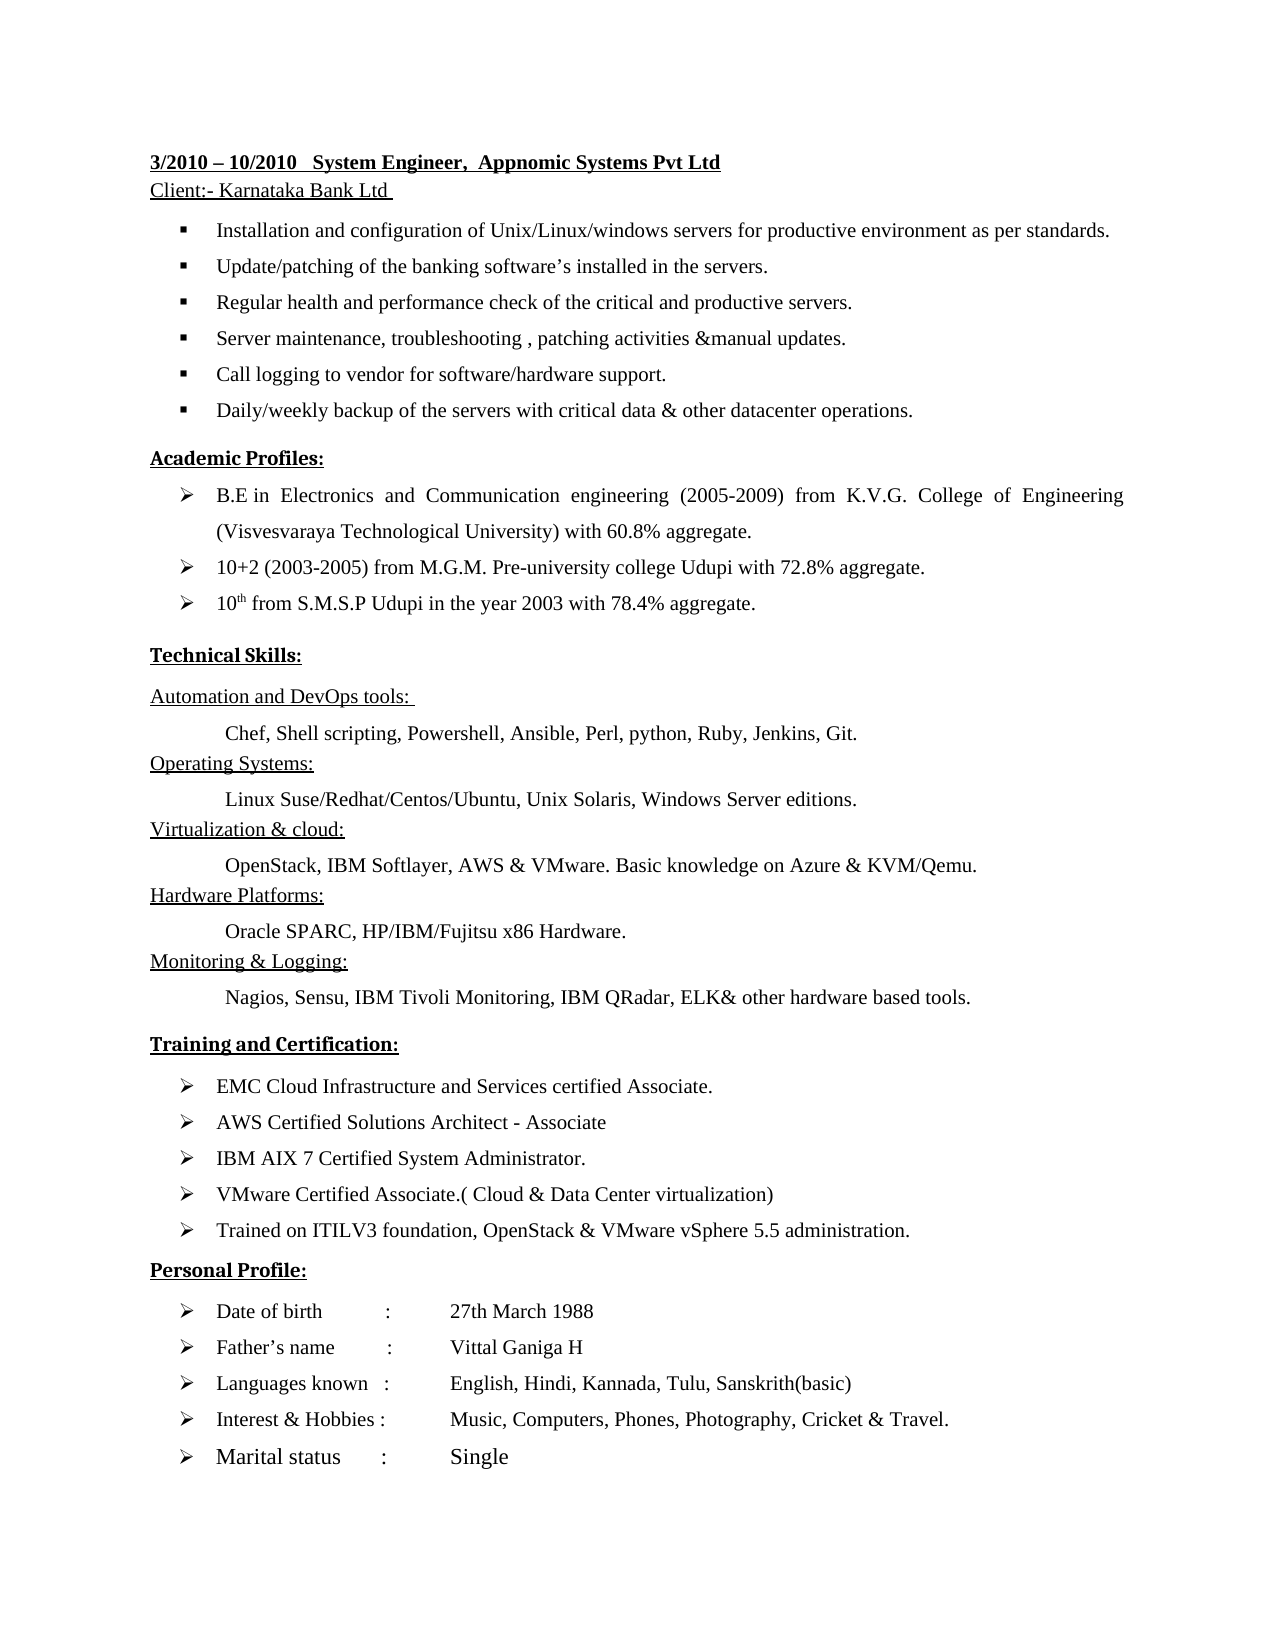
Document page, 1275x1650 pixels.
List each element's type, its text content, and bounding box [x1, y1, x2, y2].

text Technical Skills: [150, 644, 1125, 668]
list Call logging to vendor for software/hardware support. [178, 362, 1125, 386]
text Training and Certification: [150, 1033, 1125, 1057]
list IBM AIX 7 Certified System Administrator. [178, 1146, 1125, 1170]
list Server maintenance, troubleshooting , patching activities &manual updates. [178, 326, 1125, 350]
list EMC Cloud Infrastructure and Services certified Associate. [178, 1074, 1125, 1098]
subtitle 3/2010 – 10/2010 System Engineer, Appnomic Systems Pvt Ltd [150, 150, 1125, 174]
list Languages known : English, Hindi, Kannada, Tulu, Sanskrith(basic) [178, 1371, 1125, 1395]
list 10th from S.M.S.P Udupi in the year 2003 with 78.4% aggregate. [178, 591, 1125, 615]
text Linux Suse/Redhat/Centos/Ubuntu, Unix Solaris, Windows Server editions. [150, 786, 1125, 811]
text Nagios, Sensu, IBM Tivoli Monitoring, IBM QRadar, ELK& other hardware based tools. [150, 984, 1125, 1009]
text Virtualization & cloud: [150, 816, 1125, 841]
text OpenStack, IBM Softlayer, AWS & VMware. Basic knowledge on Azure & KVM/Qemu. [150, 852, 1125, 877]
text Hardware Platforms: [150, 882, 1125, 907]
list B.E in Electronics and Communication engineering (2005-2009) from K.V.G. College of Engineering (Visvesvaraya Technological University) with 60.8% aggregate. [178, 483, 1125, 543]
list Update/patching of the banking software’s installed in the servers. [178, 254, 1125, 278]
text Chef, Shell scripting, Powershell, Ansible, Perl, python, Ruby, Jenkins, Git. [150, 720, 1125, 744]
text Monitoring & Logging: [150, 948, 1125, 973]
text Operating Systems: [150, 750, 1125, 774]
list 10+2 (2003-2005) from M.G.M. Pre-university college Udupi with 72.8% aggregate. [178, 555, 1125, 579]
text Academic Profiles: [150, 446, 1125, 470]
list Regular health and performance check of the critical and productive servers. [178, 290, 1125, 314]
list Father’s name : Vittal Ganiga H [178, 1335, 1125, 1359]
list VMware Certified Associate.( Cloud & Data Center virtualization) [178, 1182, 1125, 1206]
list Date of birth : 27th March 1988 [178, 1299, 1125, 1323]
list AWS Certified Solutions Architect - Associate [178, 1110, 1125, 1134]
list Interest & Hobbies : Music, Computers, Phones, Photography, Cricket & Travel. [178, 1407, 1125, 1431]
subtitle Client:- Karnataka Bank Ltd [150, 178, 1125, 202]
text Oracle SPARC, HP/IBM/Fujitsu x86 Hardware. [150, 918, 1125, 943]
list Marital status : Single [178, 1443, 1125, 1470]
list Daily/weekly backup of the servers with critical data & other datacenter operations. [178, 398, 1125, 422]
list Installation and configuration of Unix/Linux/windows servers for productive environment as per standards. [178, 218, 1125, 242]
text Automation and DevOps tools: [150, 684, 1125, 708]
text Personal Profile: [150, 1259, 1125, 1283]
list Trained on ITILV3 foundation, OpenStack & VMware vSphere 5.5 administration. [178, 1218, 1125, 1242]
